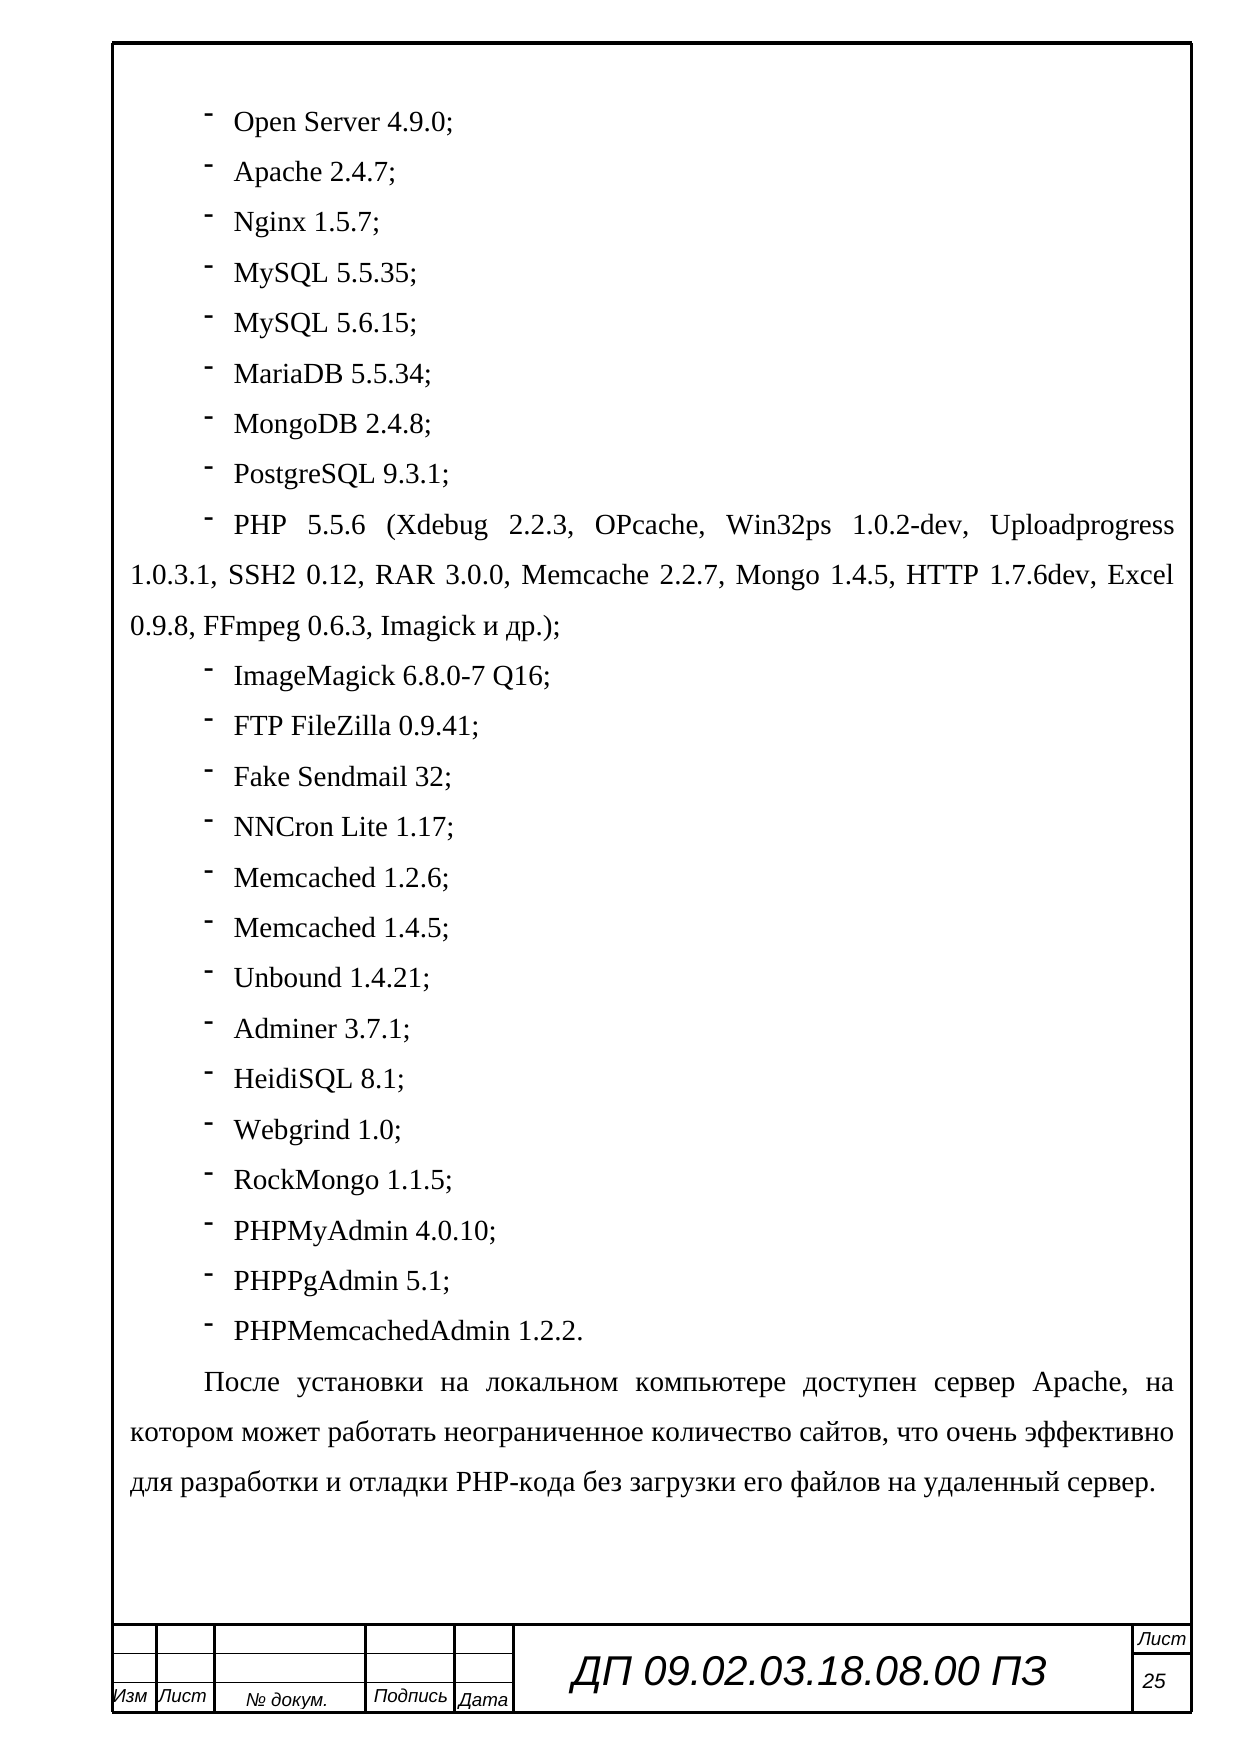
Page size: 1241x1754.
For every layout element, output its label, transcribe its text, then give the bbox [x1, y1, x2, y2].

text PHPMyAdmin 4.0.10; [130, 1213, 1175, 1246]
text HeidiSQL 8.1; [130, 1061, 1175, 1095]
text Memcached 1.4.5; [130, 910, 1175, 944]
text Adminer 3.7.1; [130, 1011, 1175, 1045]
text RockMongo 1.1.5; [130, 1162, 1175, 1196]
text PHPPgAdmin 5.1; [130, 1263, 1175, 1297]
text ImageMagick 6.8.0-7 Q16; [130, 658, 1175, 692]
text MySQL 5.6.15; [130, 305, 1175, 339]
text MySQL 5.5.35; [130, 255, 1175, 289]
text PostgreSQL 9.3.1; [130, 457, 1175, 490]
text Memcached 1.2.6; [130, 860, 1175, 893]
text FTP FileZilla 0.9.41; [130, 708, 1175, 742]
text NNCron Lite 1.17; [130, 809, 1175, 843]
text Nginx 1.5.7; [130, 204, 1175, 238]
text Webgrind 1.0; [130, 1112, 1175, 1146]
text MariaDB 5.5.34; [130, 356, 1175, 389]
text Apache 2.4.7; [130, 154, 1175, 188]
text Unbound 1.4.21; [130, 961, 1175, 994]
text Open Server 4.9.0; [130, 104, 1175, 137]
text Fake Sendmail 32; [130, 759, 1175, 793]
text PHP 5.5.6 (Xdebug 2.2.3, OPcache, Win32ps 1.0.2-dev, Uploadprogress 1.0.3.1, SSH2 0.12, RAR 3.0.0, Memcache 2.2.7, Mongo 1.4.5, HTTP 1.7.6dev, Excel 0.9.8, FFmpeg 0.6.3, Imagick и др.); [130, 507, 1175, 641]
text После установки на локальном компьютере доступен сервер Apache, на котором может работать неограниченное количество сайтов, что очень эффективно для разработки и отладки PHP-кода без загрузки его файлов на удаленный сервер. [130, 1364, 1175, 1498]
text PHPMemcachedAdmin 1.2.2. [130, 1313, 1175, 1347]
text MongoDB 2.4.8; [130, 406, 1175, 440]
